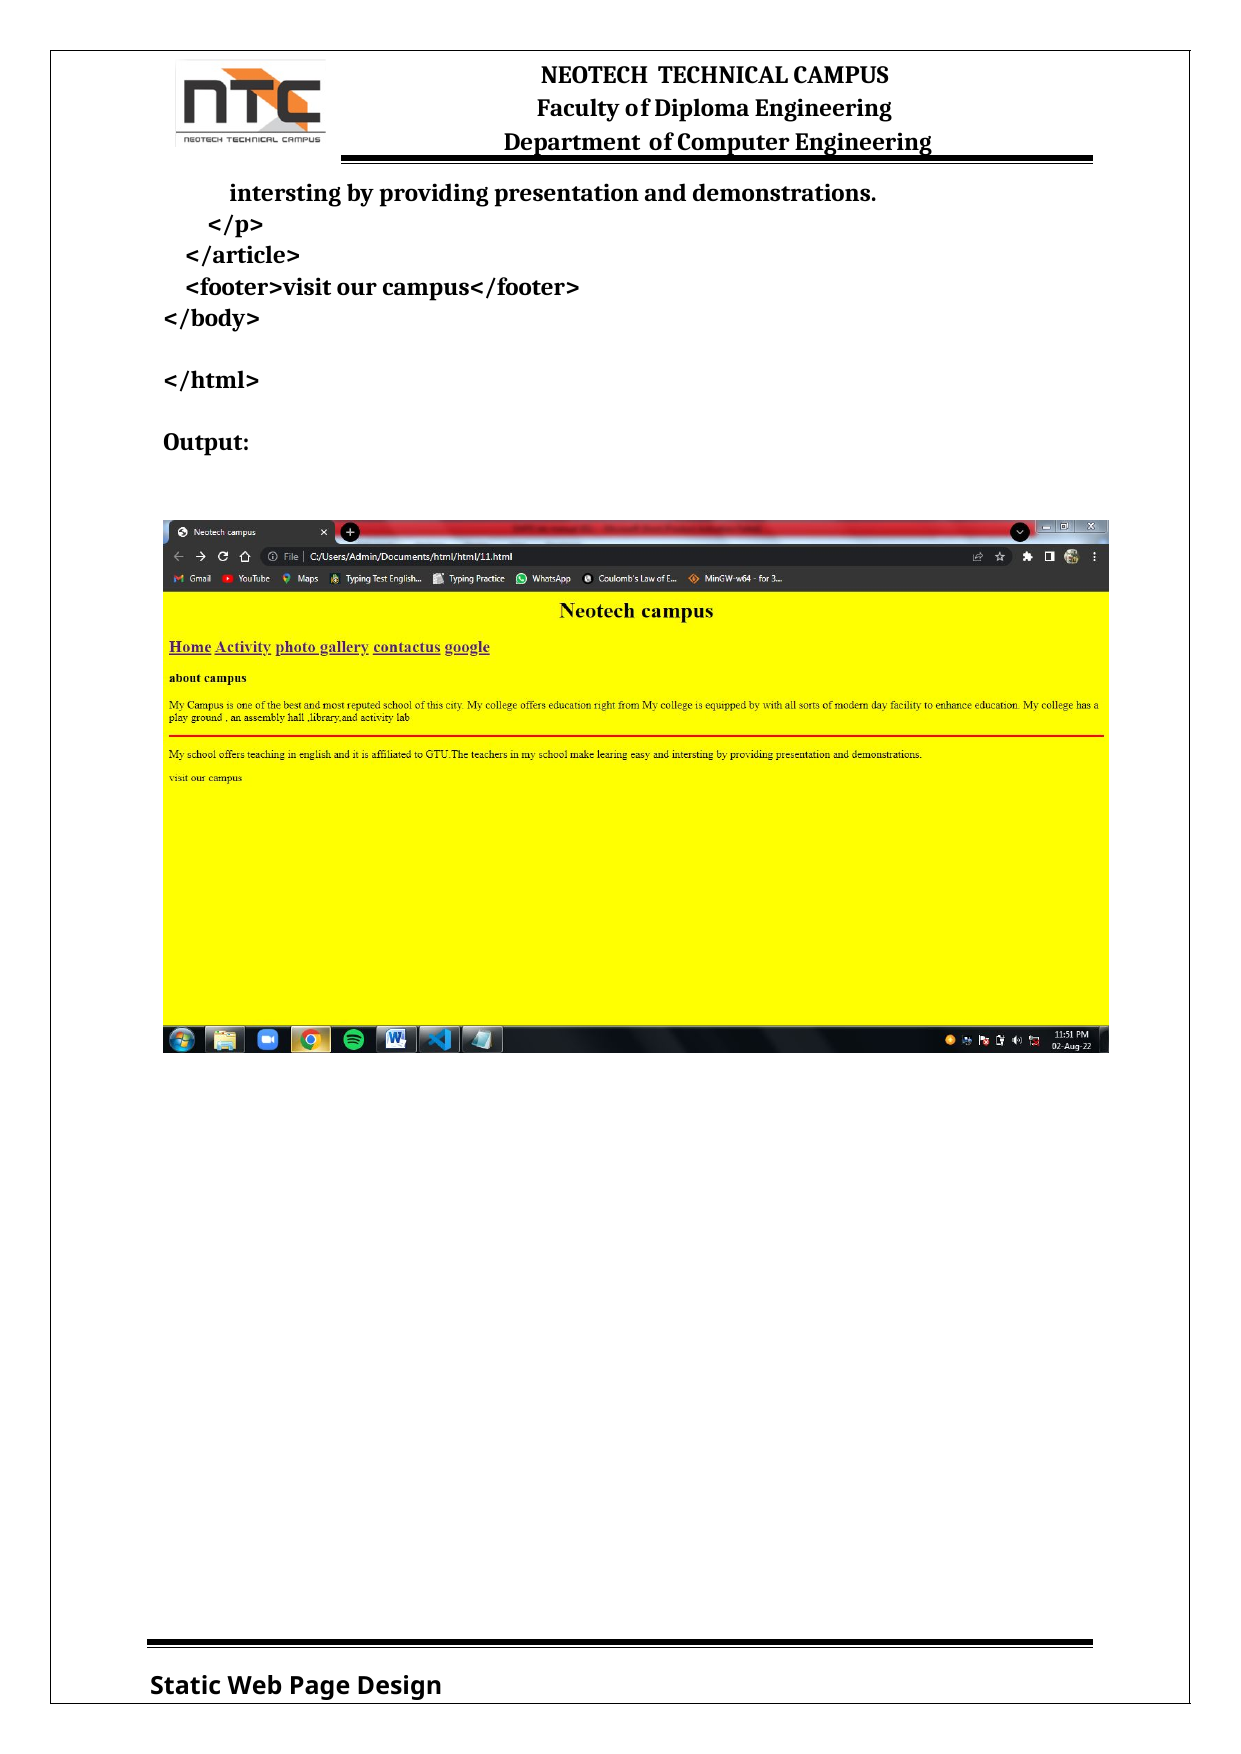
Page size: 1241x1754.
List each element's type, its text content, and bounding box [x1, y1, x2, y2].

picture [163, 520, 1109, 1053]
text Output: [163, 428, 1096, 456]
text intersting by providing presentation and demonstrations. [163, 179, 1096, 208]
text </p> [163, 210, 1096, 239]
text <footer>visit our campus</footer> [163, 272, 1096, 301]
text </html> [163, 366, 1096, 394]
text </body> [163, 303, 1096, 332]
text </article> [163, 241, 1096, 270]
picture [175, 59, 326, 147]
